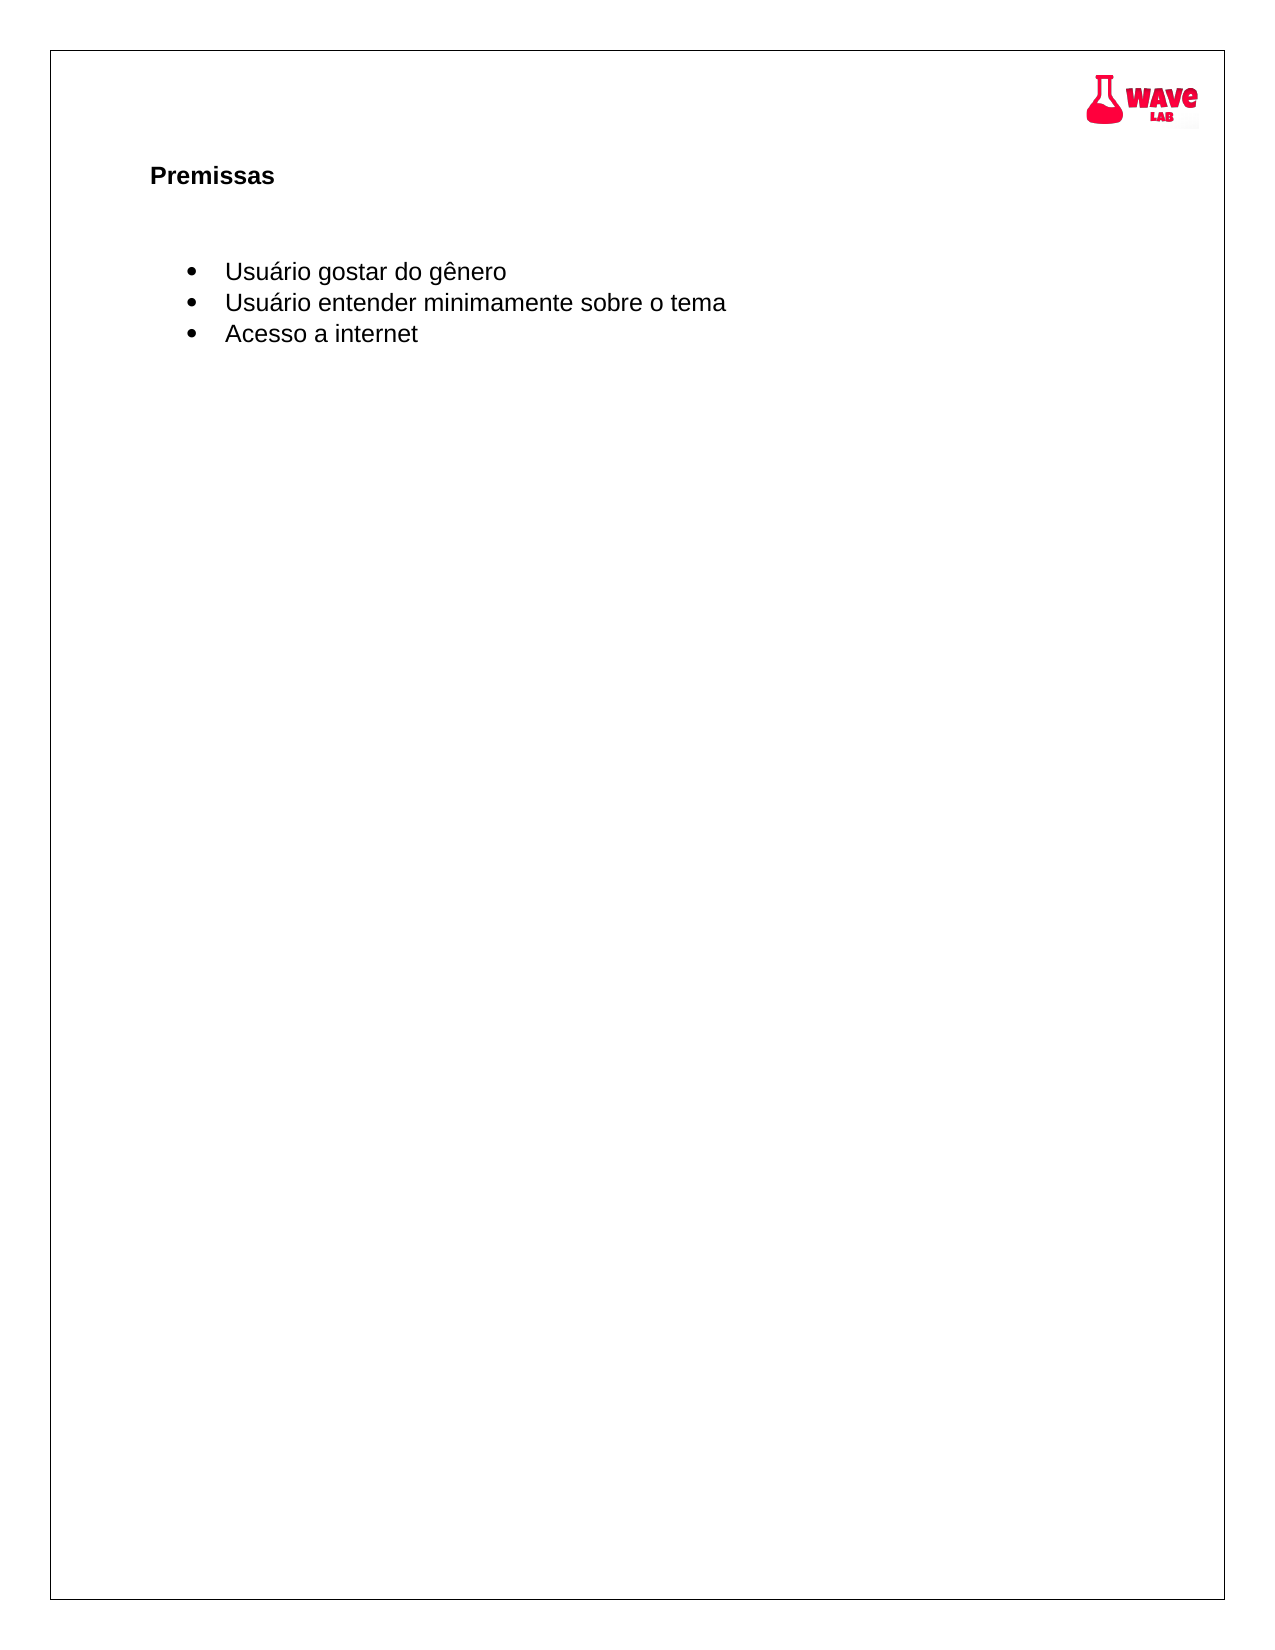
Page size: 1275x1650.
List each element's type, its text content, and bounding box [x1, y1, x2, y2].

picture [1086, 75, 1199, 129]
text Premissas [150, 161, 1125, 190]
list Acesso a internet [187, 319, 1125, 348]
list Usuário entender minimamente sobre o tema [187, 288, 1125, 316]
list Usuário gostar do gênero [187, 256, 1125, 285]
